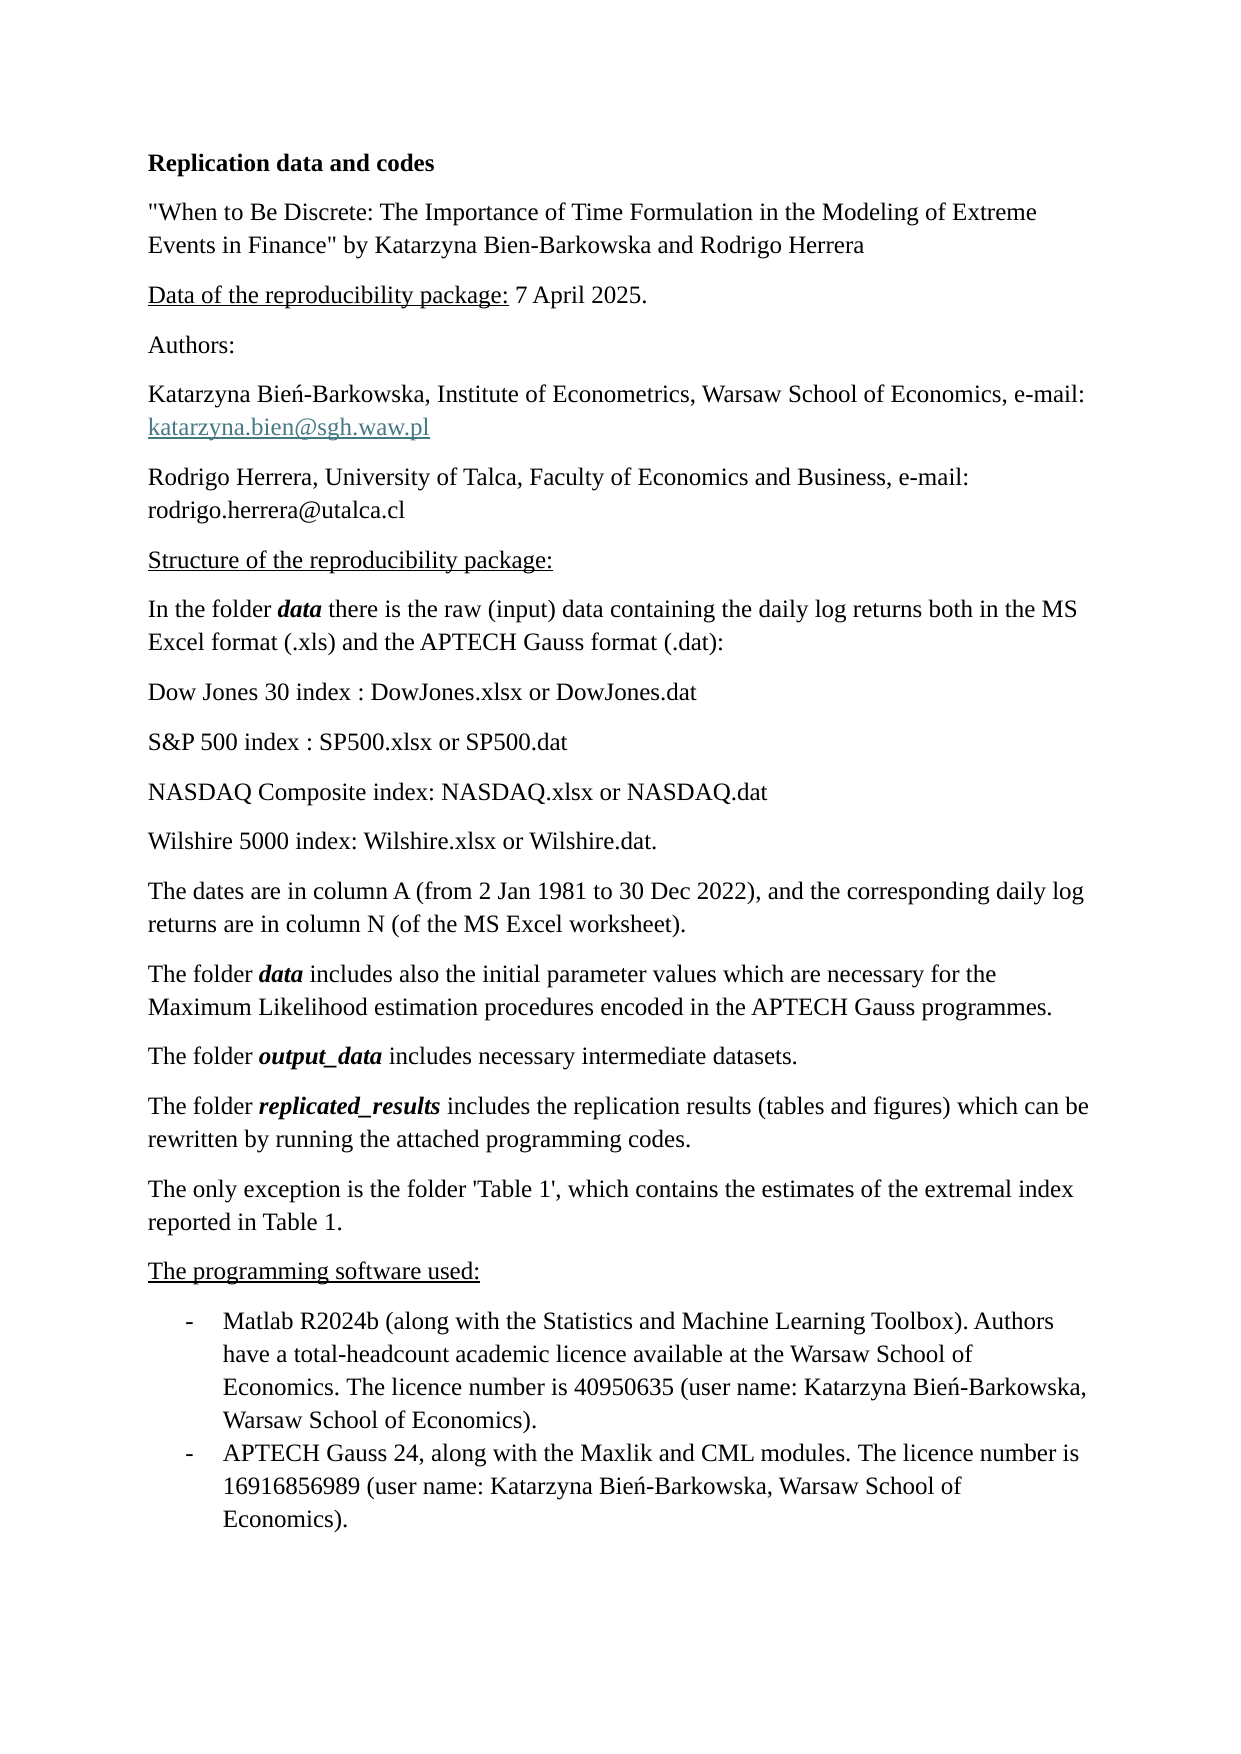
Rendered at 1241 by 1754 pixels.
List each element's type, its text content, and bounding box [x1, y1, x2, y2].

text Structure of the reproducibility package: [148, 545, 1093, 573]
text "When to Be Discrete: The Importance of Time Formulation in the Modeling of Extreme Events in Finance" by Katarzyna Bien-Barkowska and Rodrigo Herrera [148, 197, 1093, 259]
text Data of the reproducibility package: 7 April 2025. [148, 280, 1093, 309]
text Replication data and codes [148, 148, 1093, 176]
text In the folder data there is the raw (input) data containing the daily log returns both in the MS Excel format (.xls) and the APTECH Gauss format (.dat): [148, 594, 1093, 656]
list Matlab R2024b (along with the Statistics and Machine Learning Toolbox). Authors have a total-headcount academic licence available at the Warsaw School of Economics. The licence number is 40950635 (user name: Katarzyna Bień-Barkowska, Warsaw School of Economics). [185, 1306, 1093, 1434]
text Authors: [148, 330, 1093, 358]
text Dow Jones 30 index : DowJones.xlsx or DowJones.dat [148, 677, 1093, 706]
text Wilshire 5000 index: Wilshire.xlsx or Wilshire.dat. [148, 826, 1093, 855]
text Rodrigo Herrera, University of Talca, Faculty of Economics and Business, e-mail: rodrigo.herrera@utalca.cl [148, 462, 1093, 524]
text The only exception is the folder 'Table 1', which contains the estimates of the extremal index reported in Table 1. [148, 1174, 1093, 1236]
text S&P 500 index : SP500.xlsx or SP500.dat [148, 727, 1093, 756]
text Katarzyna Bień-Barkowska, Institute of Econometrics, Warsaw School of Economics, e-mail: katarzyna.bien@sgh.waw.pl [148, 379, 1093, 441]
text The folder data includes also the initial parameter values which are necessary for the Maximum Likelihood estimation procedures encoded in the APTECH Gauss programmes. [148, 959, 1093, 1020]
text NASDAQ Composite index: NASDAQ.xlsx or NASDAQ.dat [148, 777, 1093, 805]
list APTECH Gauss 24, along with the Maxlik and CML modules. The licence number is 16916856989 (user name: Katarzyna Bień-Barkowska, Warsaw School of Economics). [185, 1438, 1093, 1533]
text The dates are in column A (from 2 Jan 1981 to 30 Dec 2022), and the corresponding daily log returns are in column N (of the MS Excel worksheet). [148, 876, 1093, 938]
text The folder output_data includes necessary intermediate datasets. [148, 1041, 1093, 1070]
text The folder replicated_results includes the replication results (tables and figures) which can be rewritten by running the attached programming codes. [148, 1091, 1093, 1153]
text The programming software used: [148, 1256, 1093, 1285]
